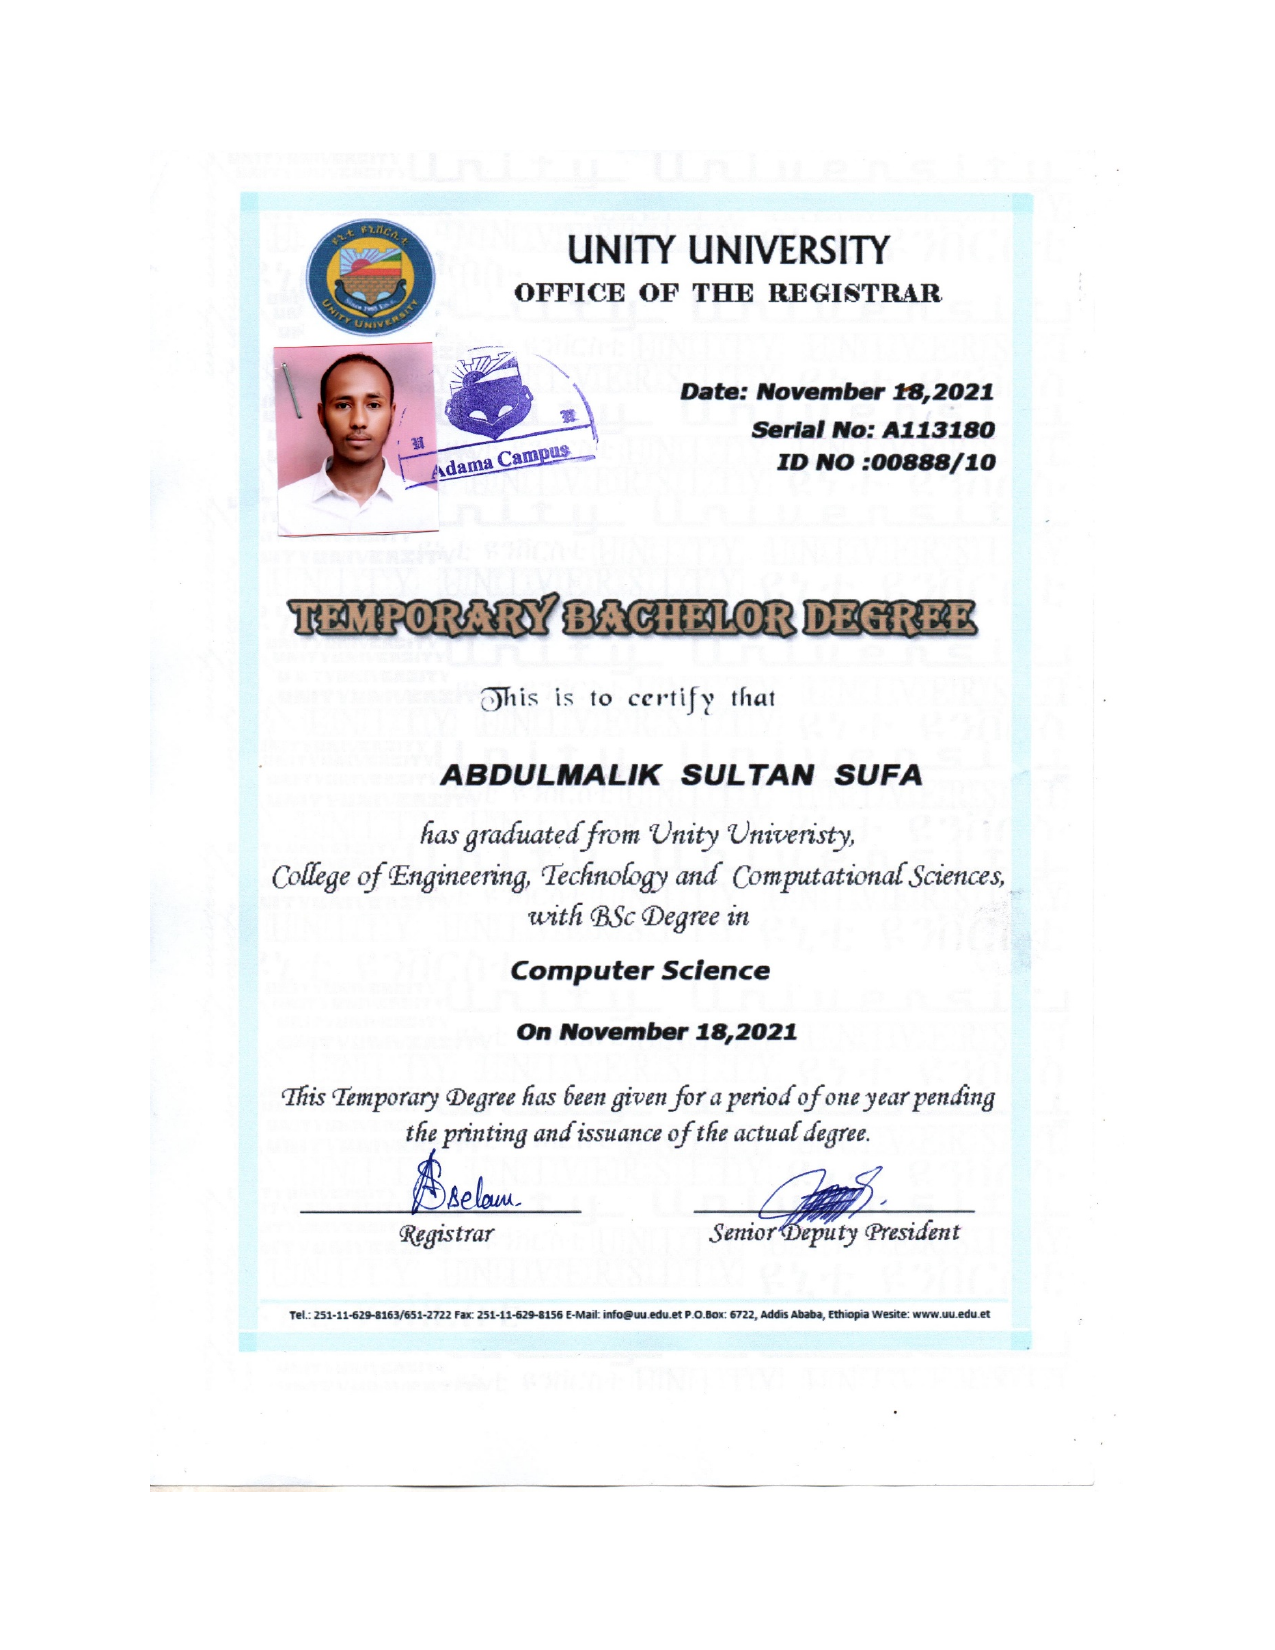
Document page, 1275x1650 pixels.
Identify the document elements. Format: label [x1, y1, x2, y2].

picture [150, 150, 1125, 1492]
